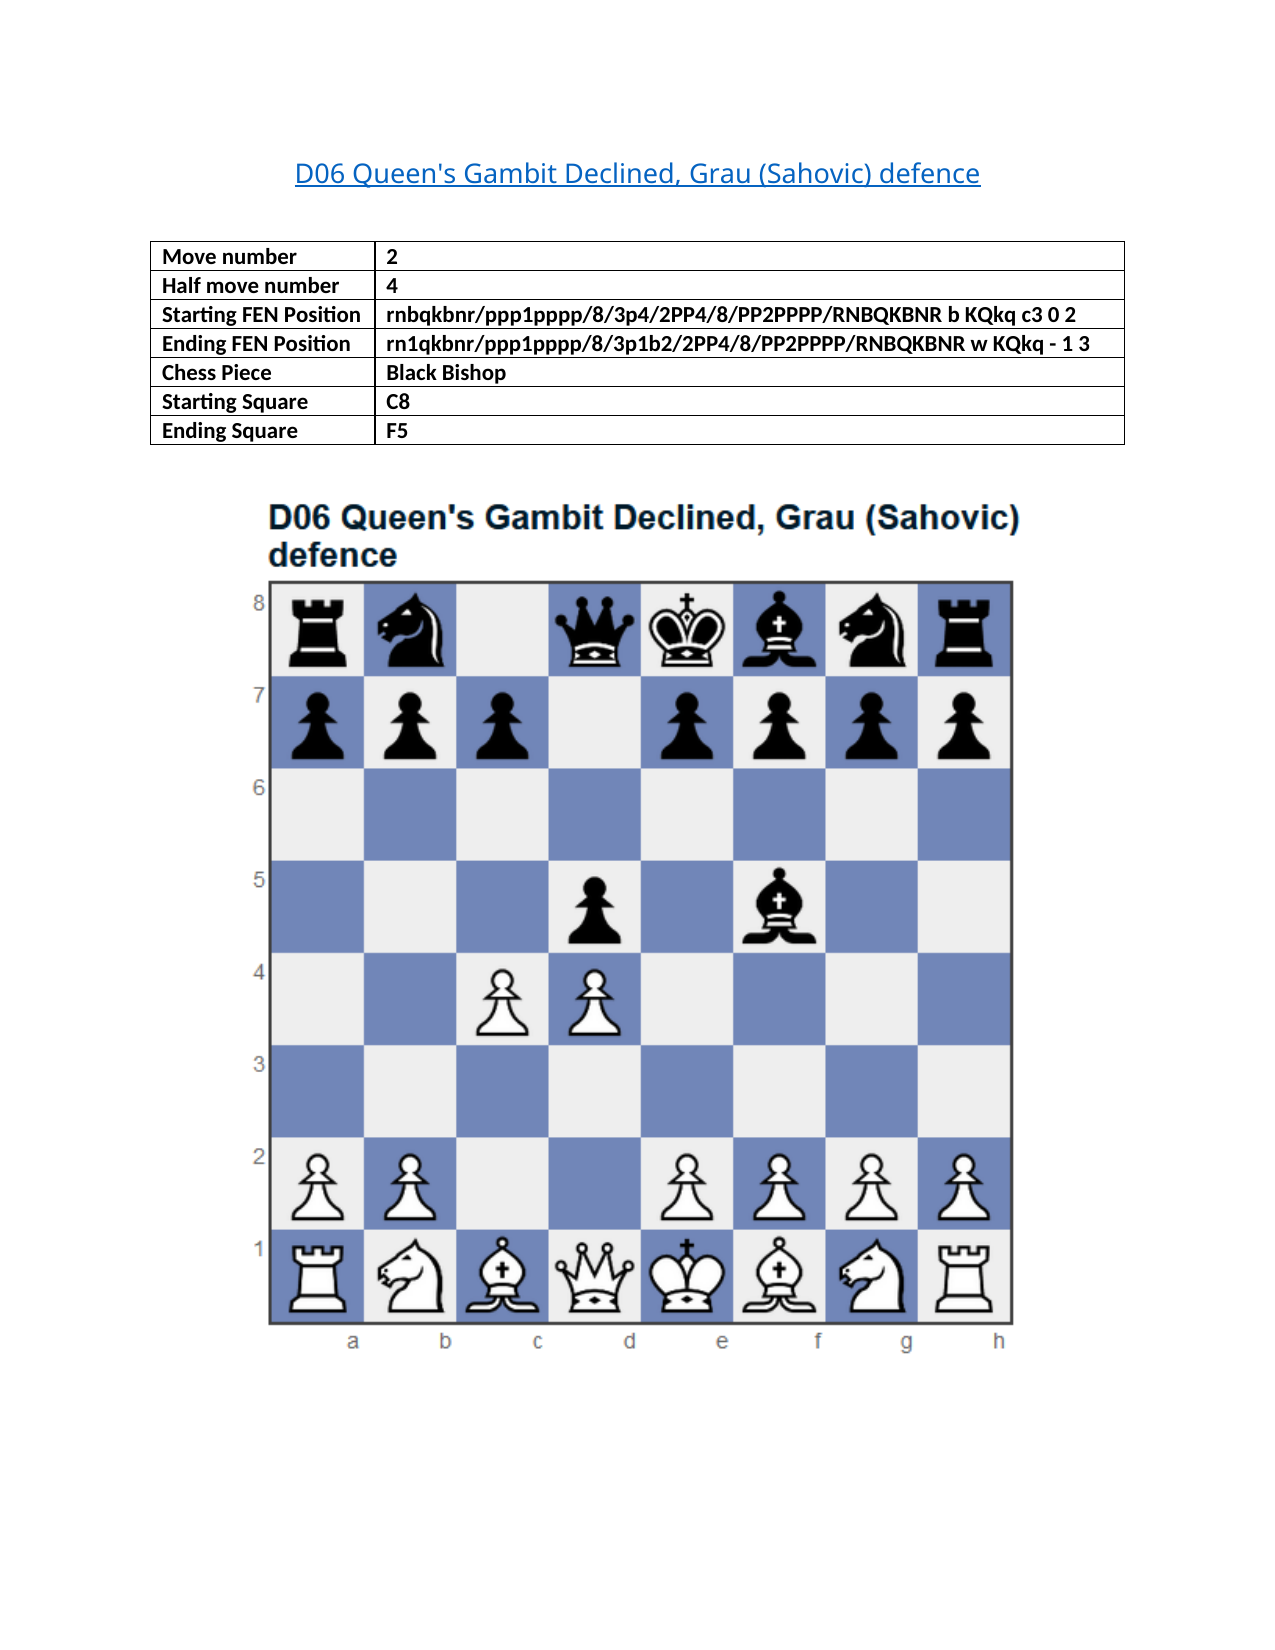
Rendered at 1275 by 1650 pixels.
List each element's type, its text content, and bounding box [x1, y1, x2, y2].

table_cell Starting Square [151, 387, 374, 415]
table_cell C8 [376, 387, 1124, 415]
table_cell Chess Piece [151, 358, 374, 386]
subtitle D06 Queen's Gambit Declined, Grau (Sahovic) defence [150, 154, 1125, 191]
table_cell 4 [376, 271, 1124, 299]
table_cell F5 [376, 416, 1124, 444]
table_cell Starting FEN Position [151, 300, 374, 328]
table_cell Half move number [151, 271, 374, 299]
table_cell rn1qkbnr/ppp1pppp/8/3p1b2/2PP4/8/PP2PPPP/RNBQKBNR w KQkq - 1 3 [376, 329, 1124, 357]
table_header 2 [376, 242, 1124, 270]
table_cell rnbqkbnr/ppp1pppp/8/3p4/2PP4/8/PP2PPPP/RNBQKBNR b KQkq c3 0 2 [376, 300, 1124, 328]
picture [250, 492, 1025, 1355]
table_cell Black Bishop [376, 358, 1124, 386]
table_cell Ending Square [151, 416, 374, 444]
table_cell Ending FEN Position [151, 329, 374, 357]
table_header Move number [151, 242, 374, 270]
